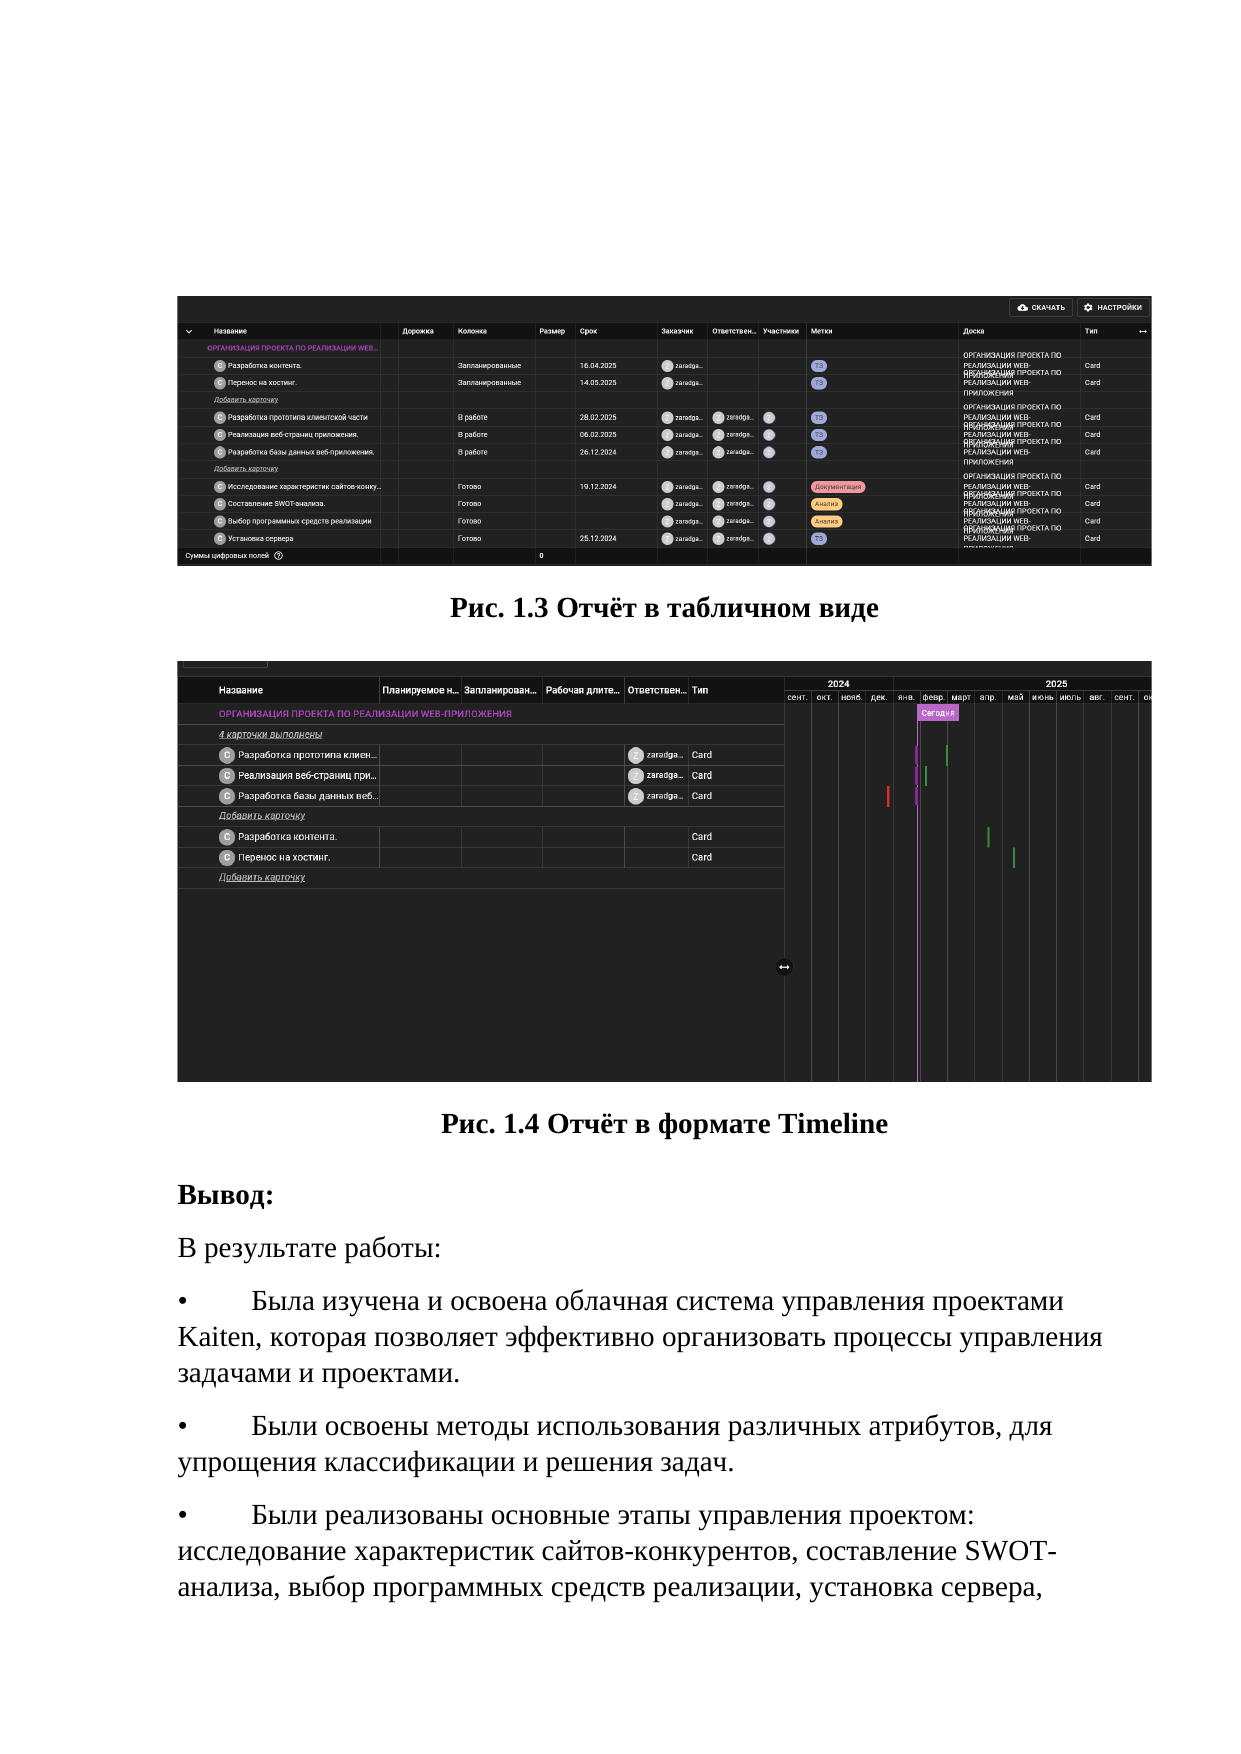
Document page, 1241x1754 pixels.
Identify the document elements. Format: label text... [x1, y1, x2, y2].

text • Были освоены методы использования различных атрибутов, для упрощения классификации и решения задач. [177, 1408, 1152, 1478]
text Вывод: [177, 1177, 1152, 1211]
picture [177, 296, 1152, 566]
picture [177, 661, 1152, 1082]
text • Была изучена и освоена облачная система управления проектами Kaiten, которая позволяет эффективно организовать процессы управления задачами и проектами. [177, 1283, 1152, 1389]
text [177, 1497, 1152, 1603]
text Рис. 1.4 Отчёт в формате Timeline [177, 1106, 1152, 1139]
text В результате работы: [177, 1230, 1152, 1263]
text Рис. 1.3 Отчёт в табличном виде [177, 590, 1152, 624]
